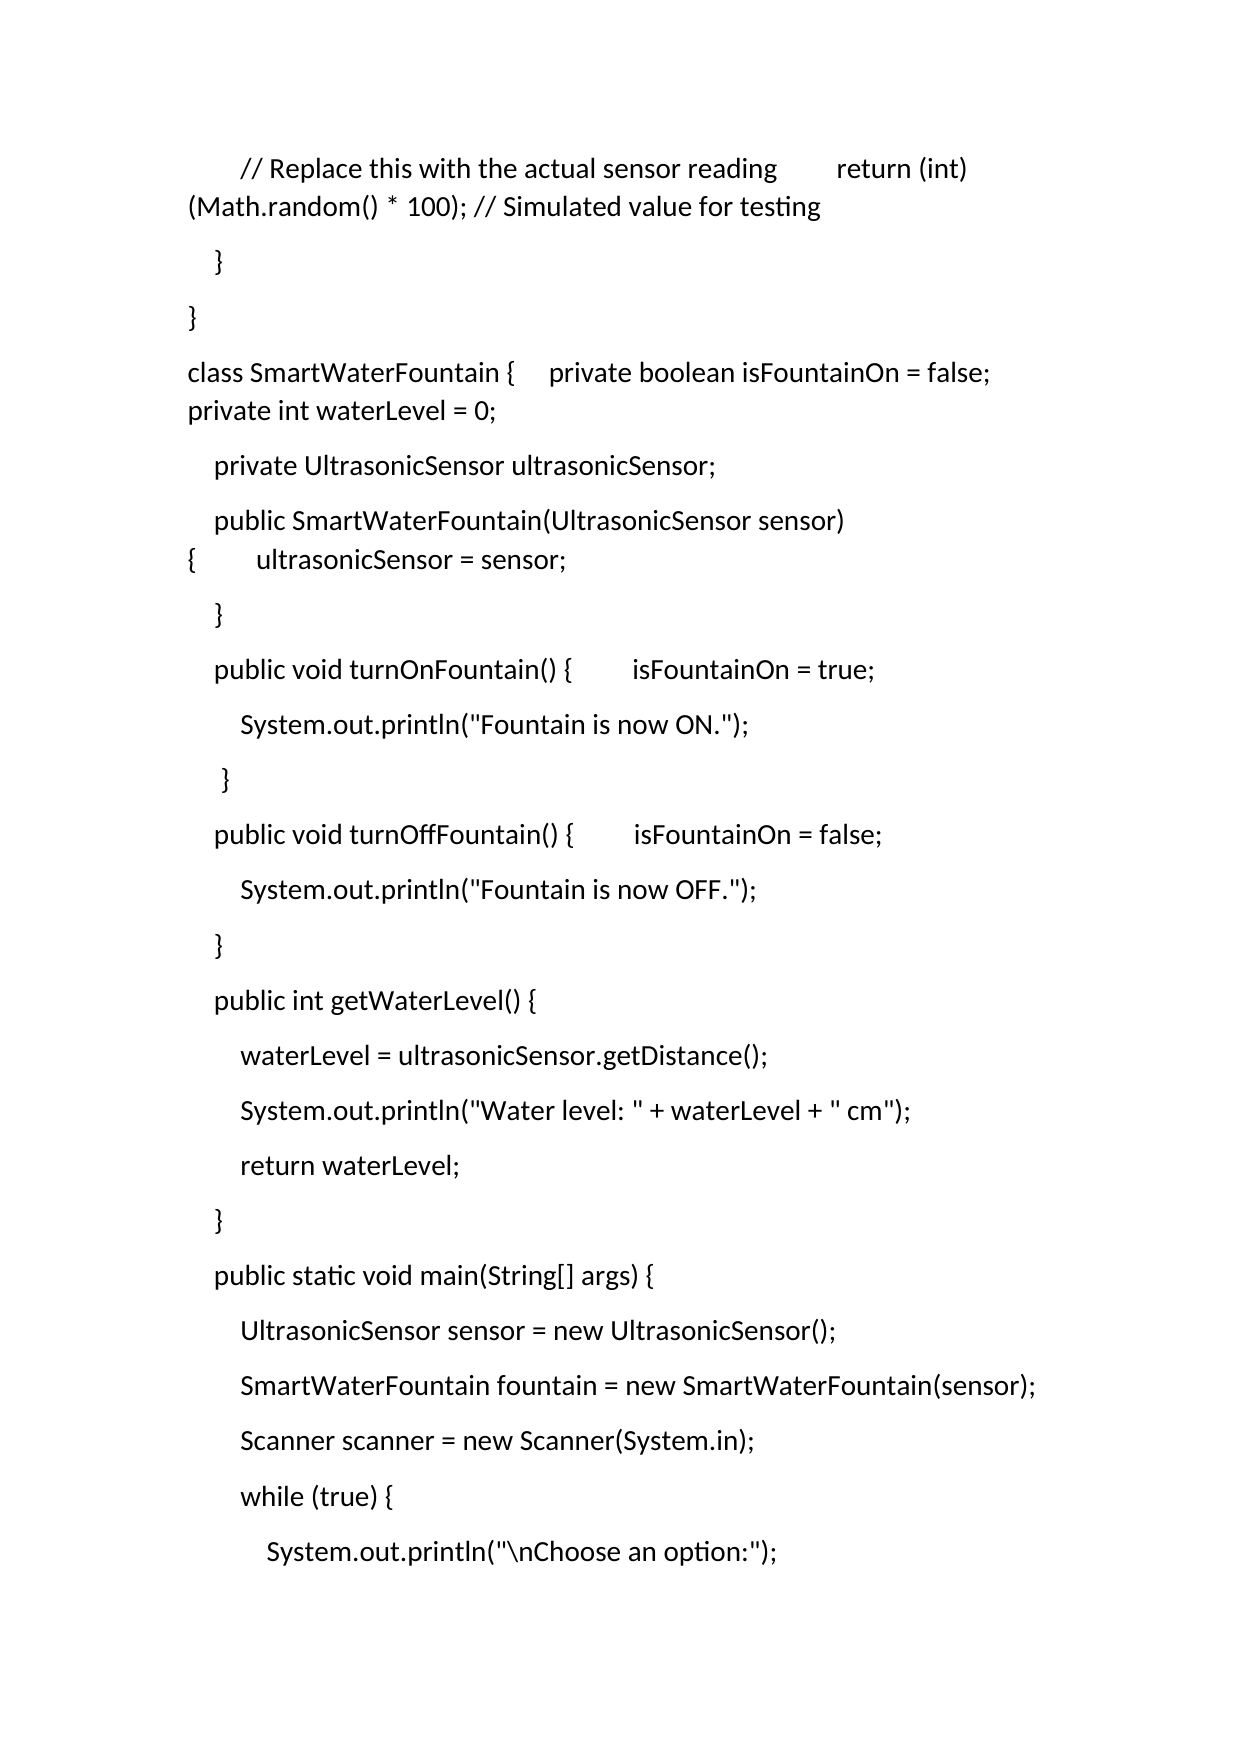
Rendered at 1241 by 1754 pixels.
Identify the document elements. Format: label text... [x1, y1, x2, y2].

text // Replace this with the actual sensor reading return (int) (Math.random() * 100); // Simulated value for testing [187, 150, 1053, 224]
text } [187, 299, 1053, 334]
text System.out.println("Water level: " + waterLevel + " cm"); [187, 1092, 1053, 1127]
text public SmartWaterFountain(UltrasonicSensor sensor) { ultrasonicSensor = sensor; [187, 502, 1053, 576]
text return waterLevel; [187, 1147, 1053, 1183]
text public void turnOnFountain() { isFountainOn = true; [187, 651, 1053, 687]
text System.out.println("Fountain is now ON."); [187, 706, 1053, 742]
text System.out.println("Fountain is now OFF."); [187, 871, 1053, 907]
text while (true) { [187, 1478, 1053, 1513]
text private UltrasonicSensor ultrasonicSensor; [187, 447, 1053, 483]
text public static void main(String[] args) { [187, 1257, 1053, 1293]
text } [187, 761, 1053, 797]
text } [187, 1202, 1053, 1238]
text public void turnOffFountain() { isFountainOn = false; [187, 816, 1053, 852]
text } [187, 243, 1053, 279]
text } [187, 596, 1053, 632]
text waterLevel = ultrasonicSensor.getDistance(); [187, 1037, 1053, 1072]
text public int getWaterLevel() { [187, 982, 1053, 1017]
text class SmartWaterFountain { private boolean isFountainOn = false; private int waterLevel = 0; [187, 354, 1053, 428]
text } [187, 927, 1053, 962]
text Scanner scanner = new Scanner(System.in); [187, 1422, 1053, 1458]
text SmartWaterFountain fountain = new SmartWaterFountain(sensor); [187, 1367, 1053, 1403]
text UltrasonicSensor sensor = new UltrasonicSensor(); [187, 1312, 1053, 1348]
text System.out.println("\nChoose an option:"); [187, 1533, 1053, 1568]
